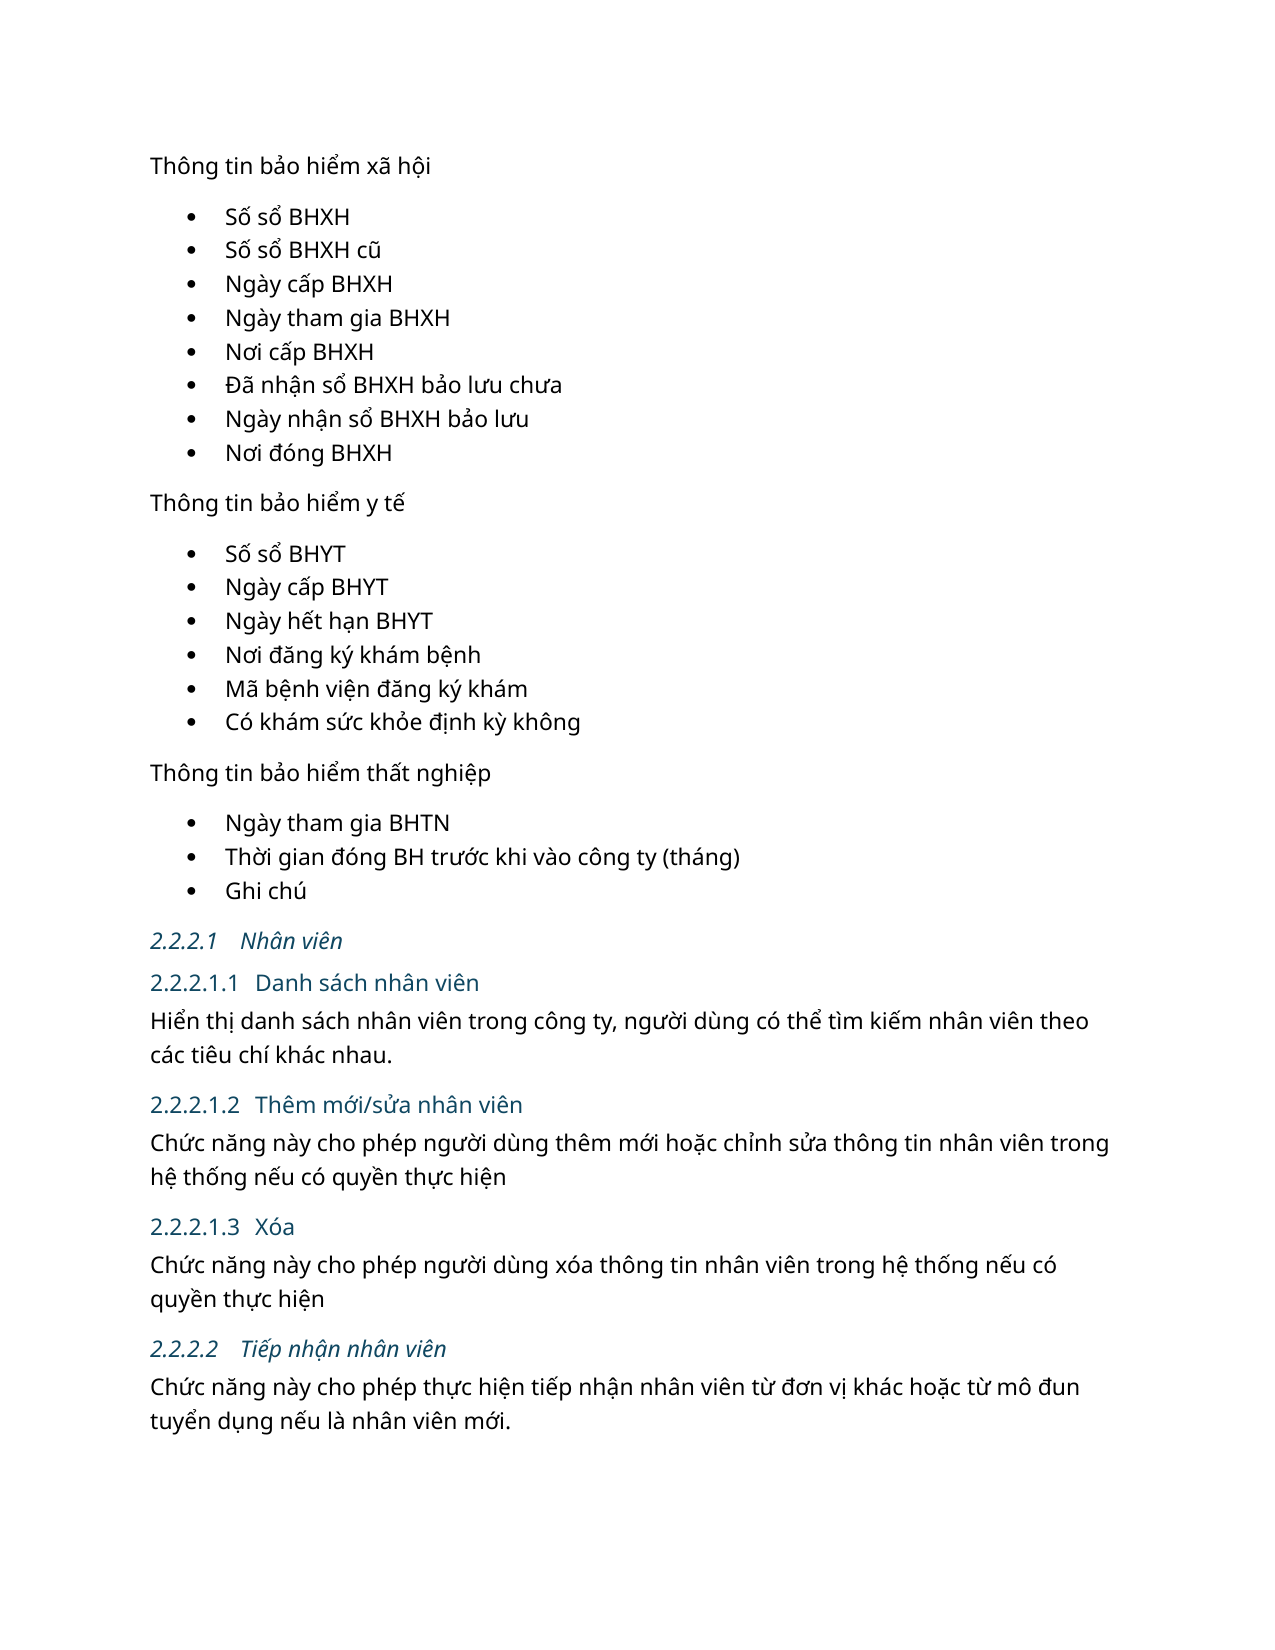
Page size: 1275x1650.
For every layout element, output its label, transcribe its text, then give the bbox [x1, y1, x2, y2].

list Thời gian đóng BH trước khi vào công ty (tháng) [187, 841, 1125, 872]
list Ngày hết hạn BHYT [187, 605, 1125, 636]
list Ngày tham gia BHXH [187, 302, 1125, 333]
text Chức năng này cho phép người dùng xóa thông tin nhân viên trong hệ thống nếu có quyền thực hiện [150, 1249, 1125, 1314]
list Đã nhận sổ BHXH bảo lưu chưa [187, 369, 1125, 400]
list Mã bệnh viện đăng ký khám [187, 672, 1125, 704]
text Chức năng này cho phép người dùng thêm mới hoặc chỉnh sửa thông tin nhân viên trong hệ thống nếu có quyền thực hiện [150, 1127, 1125, 1192]
list Số sổ BHXH cũ [187, 234, 1125, 265]
subtitle Danh sách nhân viên [150, 967, 1125, 998]
subtitle Thêm mới/sửa nhân viên [150, 1089, 1125, 1120]
list Nơi cấp BHXH [187, 335, 1125, 367]
text Thông tin bảo hiểm xã hội [150, 150, 1125, 181]
list Ngày cấp BHYT [187, 571, 1125, 602]
list Nơi đóng BHXH [187, 437, 1125, 468]
list Nơi đăng ký khám bệnh [187, 639, 1125, 670]
text Thông tin bảo hiểm thất nghiệp [150, 757, 1125, 788]
list Số sổ BHYT [187, 537, 1125, 569]
list Ngày nhận sổ BHXH bảo lưu [187, 403, 1125, 434]
list Ghi chú [187, 874, 1125, 906]
text Hiển thị danh sách nhân viên trong công ty, người dùng có thể tìm kiếm nhân viên theo các tiêu chí khác nhau. [150, 1005, 1125, 1070]
list Số sổ BHXH [187, 200, 1125, 232]
subtitle Tiếp nhận nhân viên [150, 1333, 1125, 1364]
subtitle Xóa [150, 1211, 1125, 1242]
list Ngày tham gia BHTN [187, 807, 1125, 838]
text Thông tin bảo hiểm y tế [150, 487, 1125, 518]
subtitle Nhân viên [150, 925, 1125, 956]
text Chức năng này cho phép thực hiện tiếp nhận nhân viên từ đơn vị khác hoặc từ mô đun tuyển dụng nếu là nhân viên mới. [150, 1371, 1125, 1436]
list Ngày cấp BHXH [187, 268, 1125, 299]
list Có khám sức khỏe định kỳ không [187, 706, 1125, 737]
